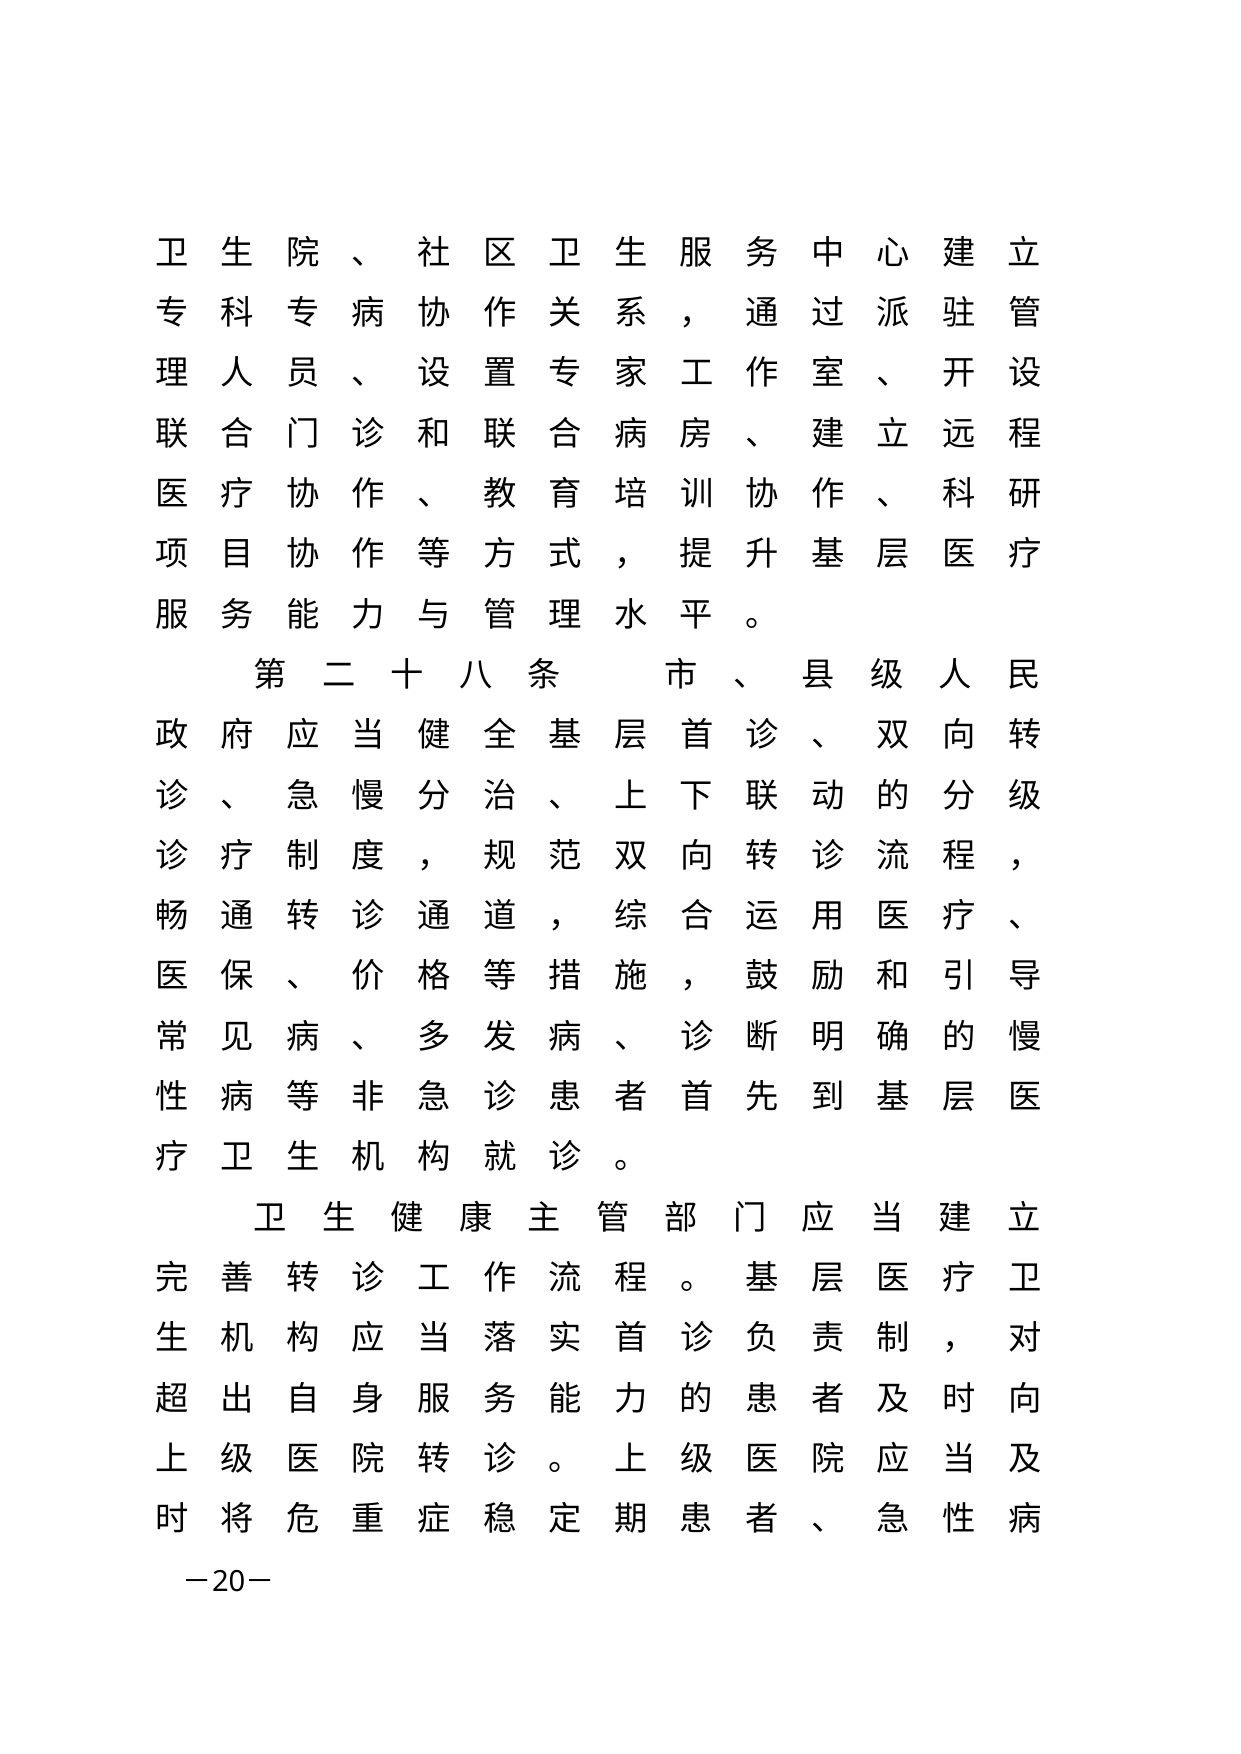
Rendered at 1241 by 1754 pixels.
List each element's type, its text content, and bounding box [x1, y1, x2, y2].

text 卫生健康主管部门应当建立完善转诊工作流程。基层医疗卫生机构应当落实首诊负责制，对超出自身服务能力的患者及时向上级医院转诊。上级医院应当及时将危重症稳定期患者、急性病或者手术后恢复期患者转诊至基层医疗卫生机构。 [155, 1184, 1073, 1546]
text 第二十八条 市、县级人民政府应当健全基层首诊、双向转诊、急慢分治、上下联动的分级诊疗制度，规范双向转诊流程，畅通转诊通道，综合运用医疗、医保、价格等措施，鼓励和引导常见病、多发病、诊断明确的慢性病等非急诊患者首先到基层医疗卫生机构就诊。 [155, 642, 1073, 1184]
text 鼓励二级以上公立医院与镇卫生院、社区卫生服务中心建立专科专病协作关系，通过派驻管理人员、设置专家工作室、开设联合门诊和联合病房、建立远程医疗协作、教育培训协作、科研项目协作等方式，提升基层医疗服务能力与管理水平。 [155, 219, 1073, 642]
